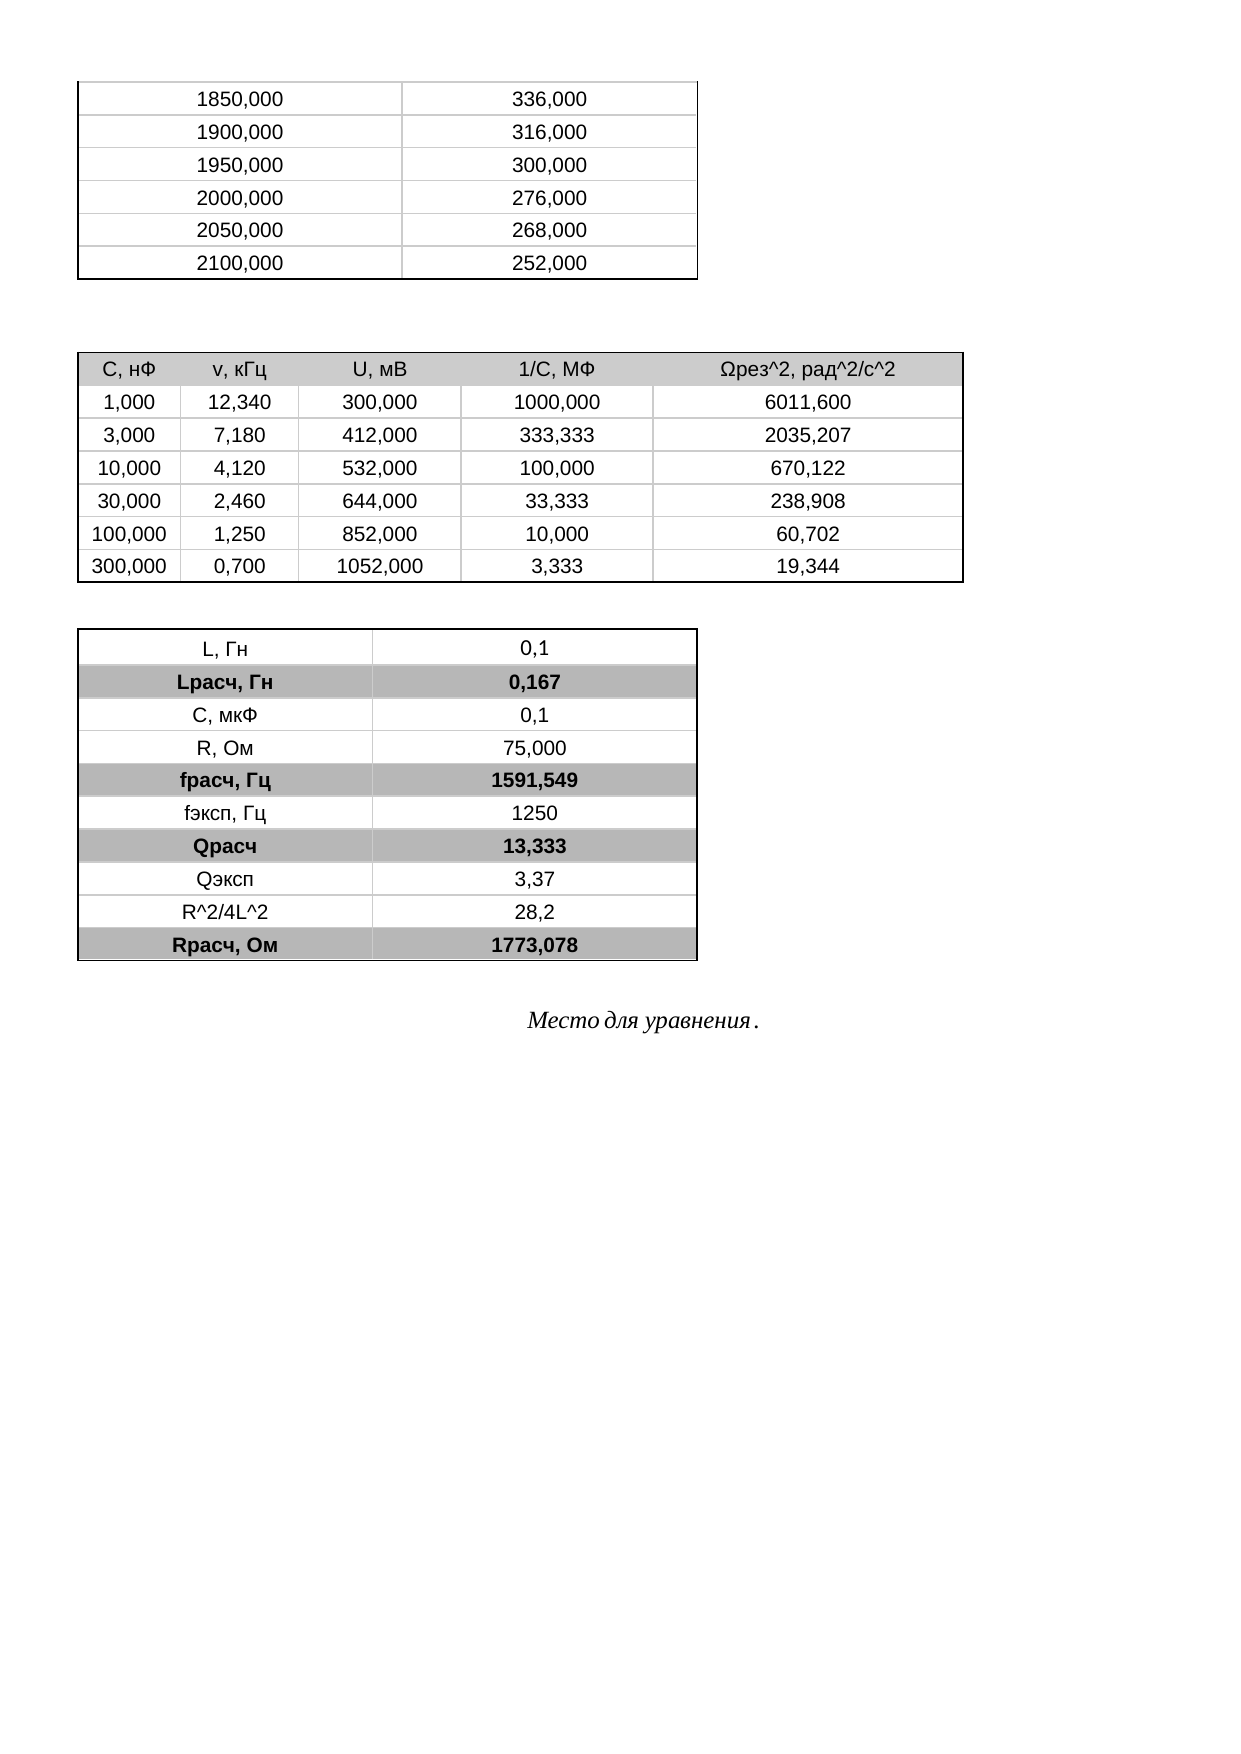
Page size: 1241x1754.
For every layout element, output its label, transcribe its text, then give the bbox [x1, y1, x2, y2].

table_cell Rрасч, Ом [79, 928, 372, 959]
table_cell C, мкФ [79, 699, 372, 730]
table_cell 1900,000 [79, 116, 401, 147]
table_cell 13,333 [373, 830, 696, 861]
table_cell 276,000 [403, 180, 697, 212]
table_cell 1,250 [181, 517, 298, 548]
table_cell 336,000 [403, 83, 697, 114]
table_cell Qэксп [79, 863, 372, 894]
table_cell 670,122 [654, 452, 962, 483]
table_cell 12,340 [181, 386, 298, 417]
table_cell 1591,549 [373, 764, 696, 795]
table_cell 300,000 [299, 386, 460, 417]
table_cell 268,000 [403, 213, 697, 245]
table_cell 644,000 [299, 485, 460, 516]
table_cell 0,700 [181, 550, 298, 581]
table_header Ωрез^2, рад^2/с^2 [654, 353, 962, 384]
table_header v, кГц [181, 353, 298, 384]
table_cell 19,344 [654, 550, 962, 581]
table_header L, Гн [79, 630, 372, 664]
table_cell 75,000 [373, 731, 696, 763]
table_cell 7,180 [181, 419, 298, 450]
table_cell 2035,207 [654, 419, 962, 450]
table_cell 3,37 [373, 863, 696, 894]
table_header C, нФ [79, 353, 180, 384]
table_cell 1950,000 [79, 148, 401, 180]
table_cell 4,120 [181, 452, 298, 483]
table_cell 0,167 [373, 666, 696, 697]
table_cell R, Ом [79, 731, 372, 763]
table_cell 1000,000 [462, 386, 652, 417]
table_cell 100,000 [79, 517, 180, 548]
table_cell 1850,000 [79, 83, 401, 114]
table_cell 412,000 [299, 419, 460, 450]
table_cell 238,908 [654, 485, 962, 516]
table_cell 0,1 [373, 699, 696, 730]
table_cell 10,000 [462, 517, 652, 548]
table_header 1/C, МФ [462, 353, 652, 384]
table_cell R^2/4L^2 [79, 896, 372, 927]
table_cell Qрасч [79, 830, 372, 861]
table_cell 252,000 [403, 245, 697, 278]
table_cell 1773,078 [373, 928, 696, 959]
table_cell 316,000 [403, 114, 697, 147]
table_cell fэксп, Гц [79, 797, 372, 828]
table_cell 2100,000 [79, 247, 401, 278]
table_cell 2000,000 [79, 181, 401, 212]
table_cell Lрасч, Гн [79, 666, 372, 697]
table_cell 6011,600 [654, 386, 962, 417]
table_cell 1250 [373, 797, 696, 828]
table_cell 2050,000 [79, 214, 401, 245]
table_cell 2,460 [181, 485, 298, 516]
table_cell 300,000 [79, 550, 180, 581]
table_cell 300,000 [403, 147, 697, 180]
table_cell 60,702 [654, 517, 962, 548]
table_cell 333,333 [462, 419, 652, 450]
table_cell 852,000 [299, 517, 460, 548]
table_cell 3,000 [79, 419, 180, 450]
table_cell 28,2 [373, 896, 696, 927]
table_cell 10,000 [79, 452, 180, 483]
table_cell 532,000 [299, 452, 460, 483]
table_header 0,1 [373, 630, 696, 664]
table_cell 100,000 [462, 452, 652, 483]
table_cell 30,000 [79, 485, 180, 516]
table_cell 1,000 [79, 386, 180, 417]
table_cell fрасч, Гц [79, 764, 372, 795]
table_header U, мВ [299, 353, 460, 384]
table_cell 1052,000 [299, 550, 460, 581]
table_cell 3,333 [462, 550, 652, 581]
table_cell 33,333 [462, 485, 652, 516]
